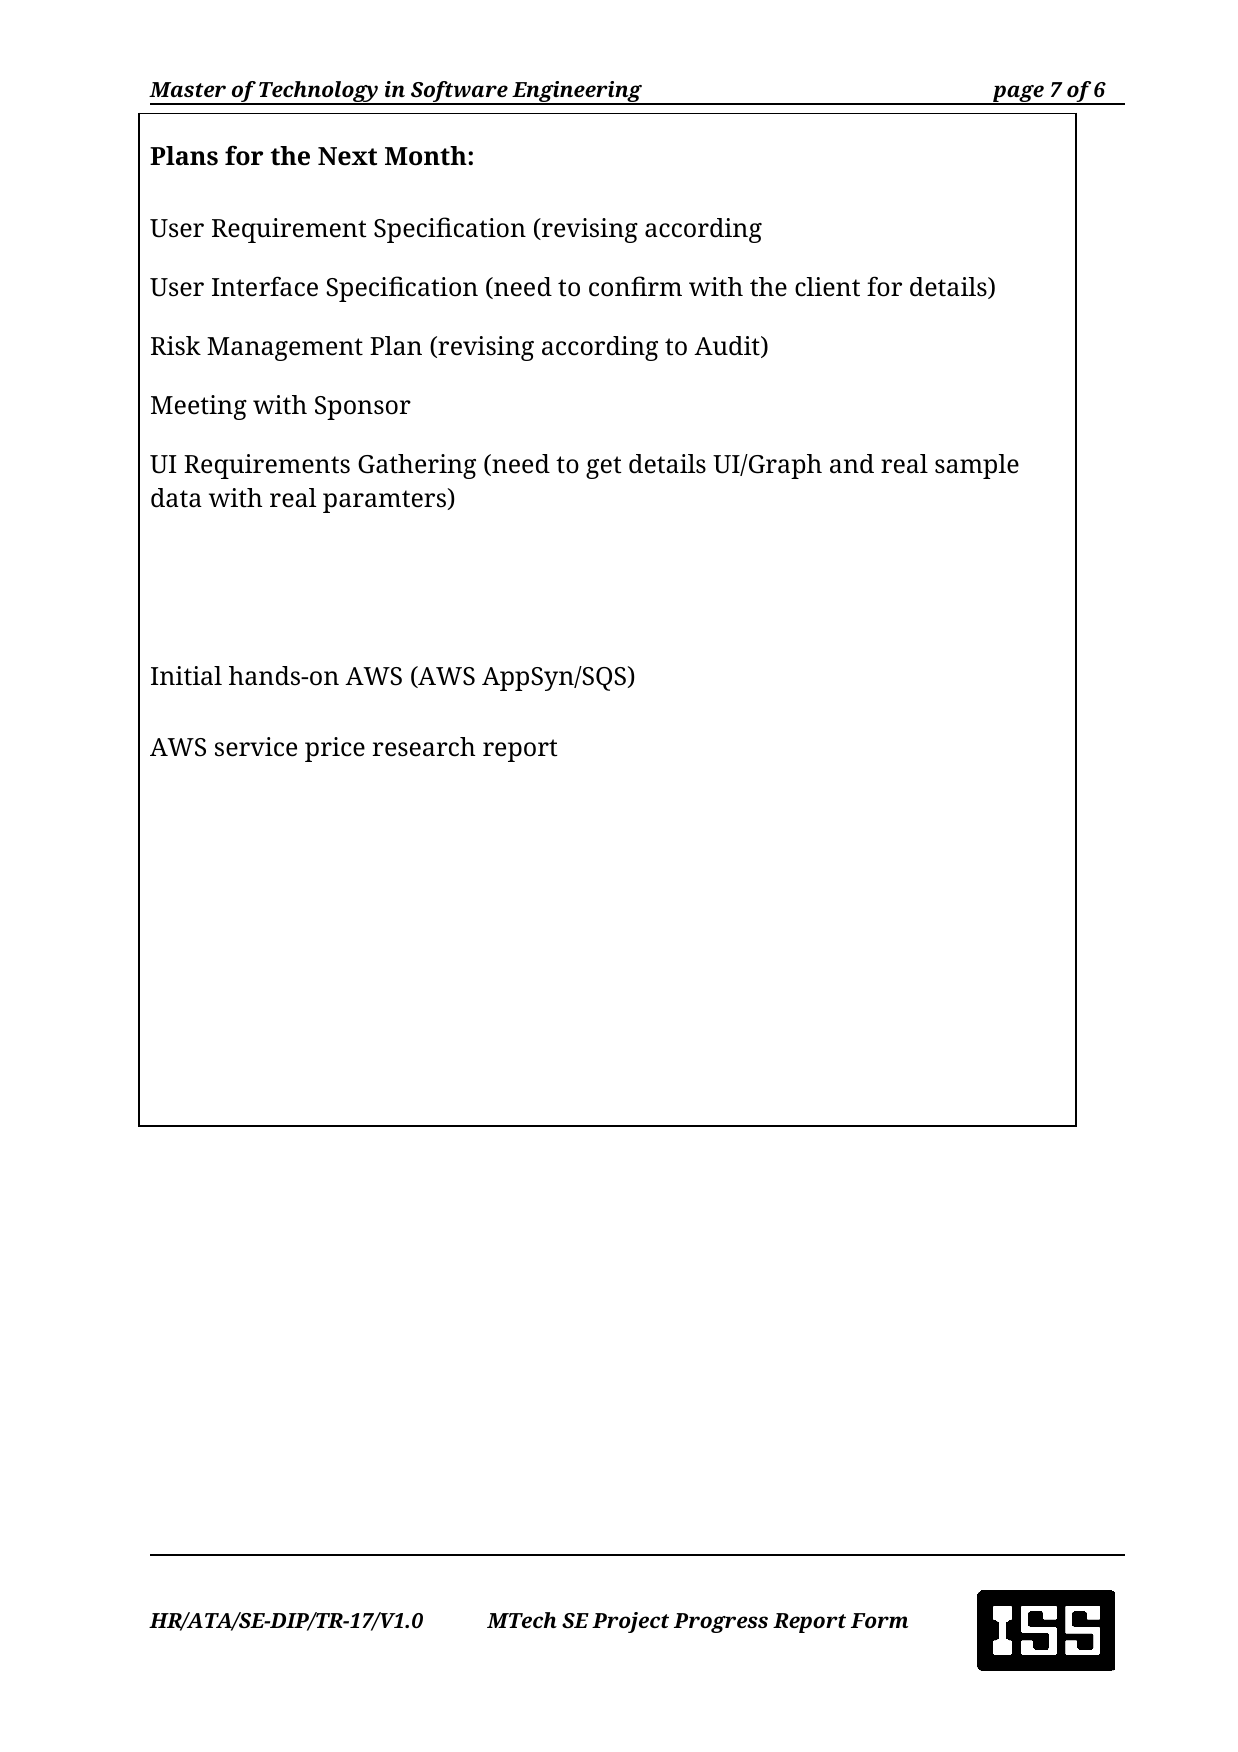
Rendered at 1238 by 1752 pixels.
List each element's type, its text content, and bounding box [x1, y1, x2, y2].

table_cell Plans for the Next Month: User Requirement Specification (revising according User Interface Specification (need to confirm with the client for details) Risk Management Plan (revising according to Audit) Meeting with Sponsor UI Requirements Gathering (need to get details UI/Graph and real sample data with real paramters) Initial hands-on AWS (AWS AppSyn/SQS) AWS service price research report [140, 114, 1075, 1125]
